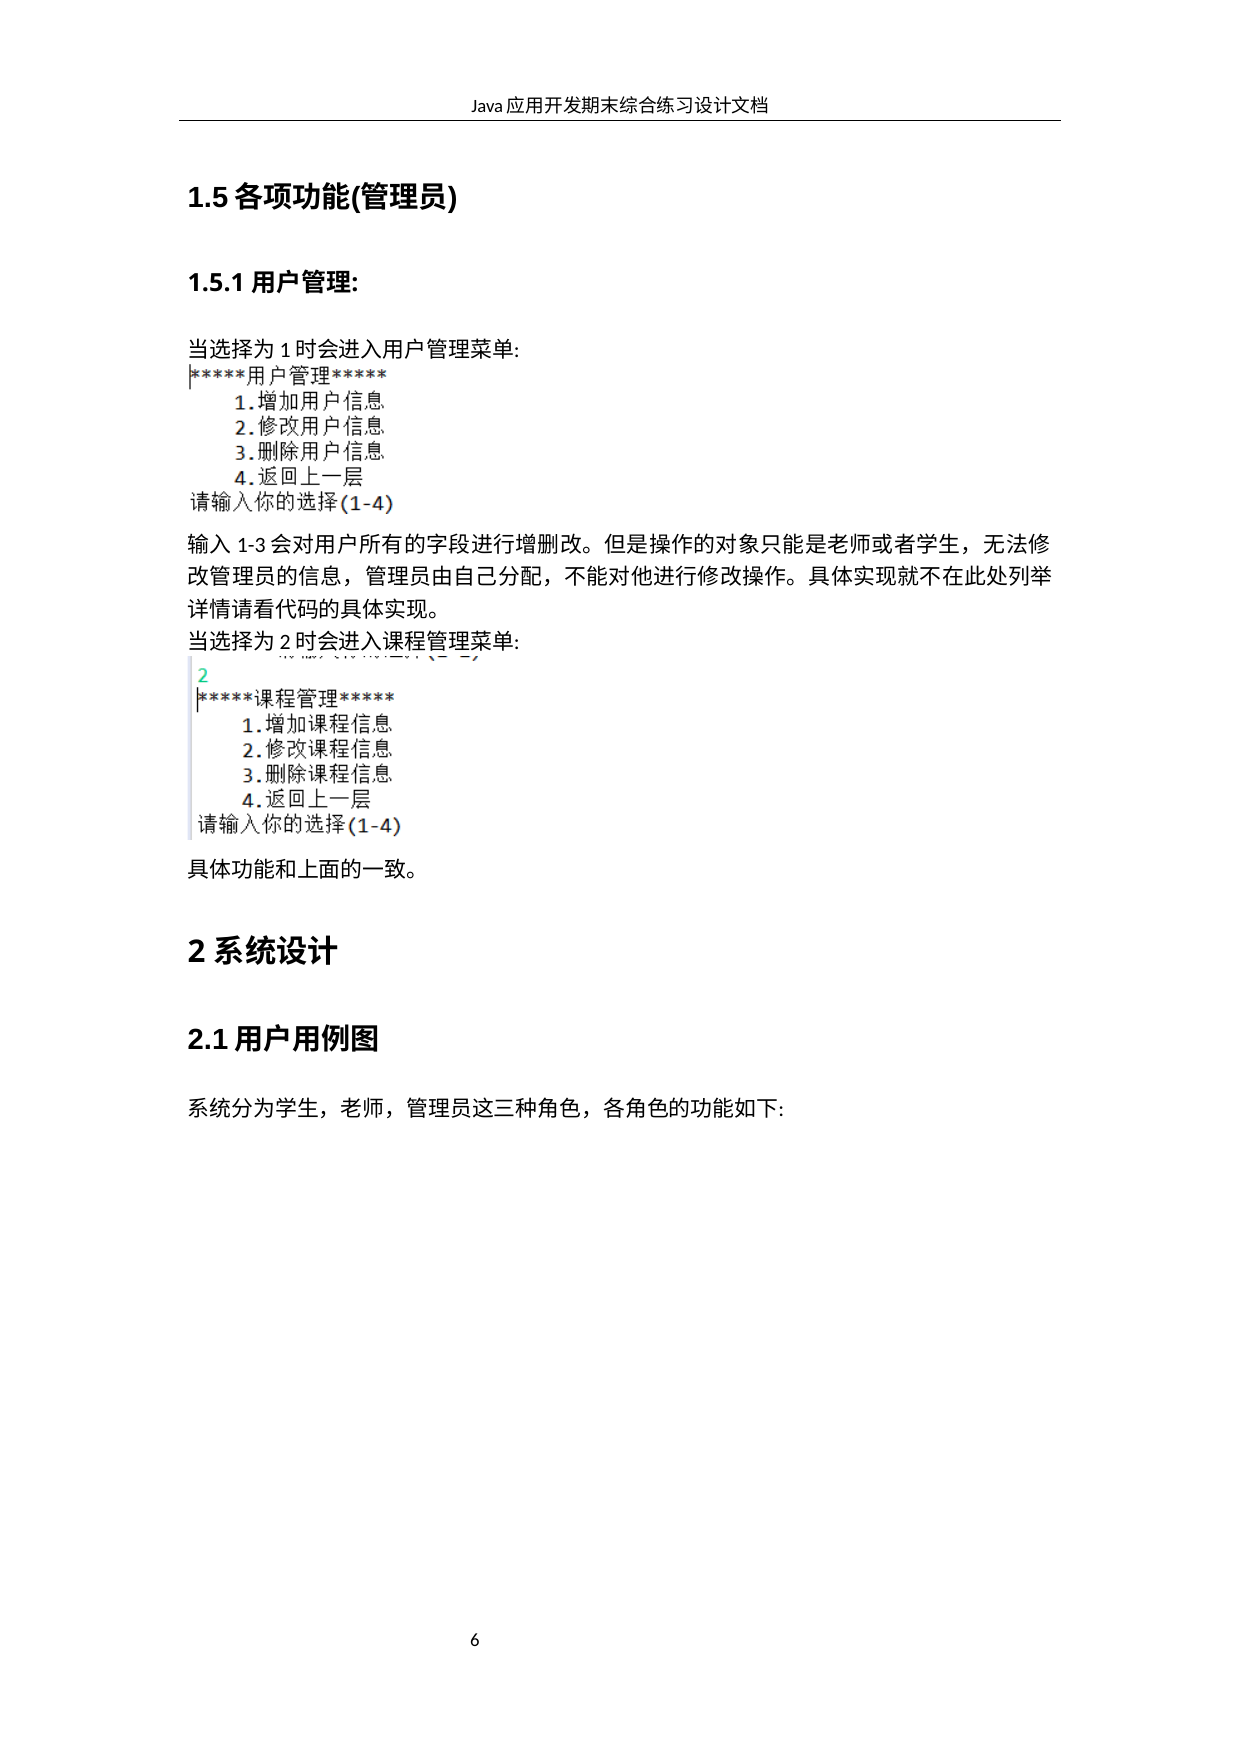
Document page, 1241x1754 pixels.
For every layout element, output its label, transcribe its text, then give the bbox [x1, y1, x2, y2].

picture [187, 656, 625, 840]
text 当选择为1时会进入用户管理菜单: [187, 331, 1053, 364]
subtitle 1.5各项功能(管理员) [187, 162, 1053, 227]
text 具体功能和上面的一致。 [187, 851, 1053, 884]
list 系统分为学生，老师，管理员这三种角色，各角色的功能如下: [187, 1090, 1053, 1123]
subtitle 1.5.1 用户管理: [187, 248, 1053, 313]
text 输入1-3会对用户所有的字段进行增删改。但是操作的对象只能是老师或者学生，无法修改管理员的信息，管理员由自己分配，不能对他进行修改操作。具体实现就不在此处列举，详情请看代码的具体实现。 [187, 526, 1053, 624]
subtitle 2.1用户用例图 [187, 1004, 1053, 1069]
text 当选择为2时会进入课程管理菜单: [187, 624, 1053, 656]
subtitle 2 系统设计 [187, 916, 1053, 981]
picture [187, 363, 524, 514]
